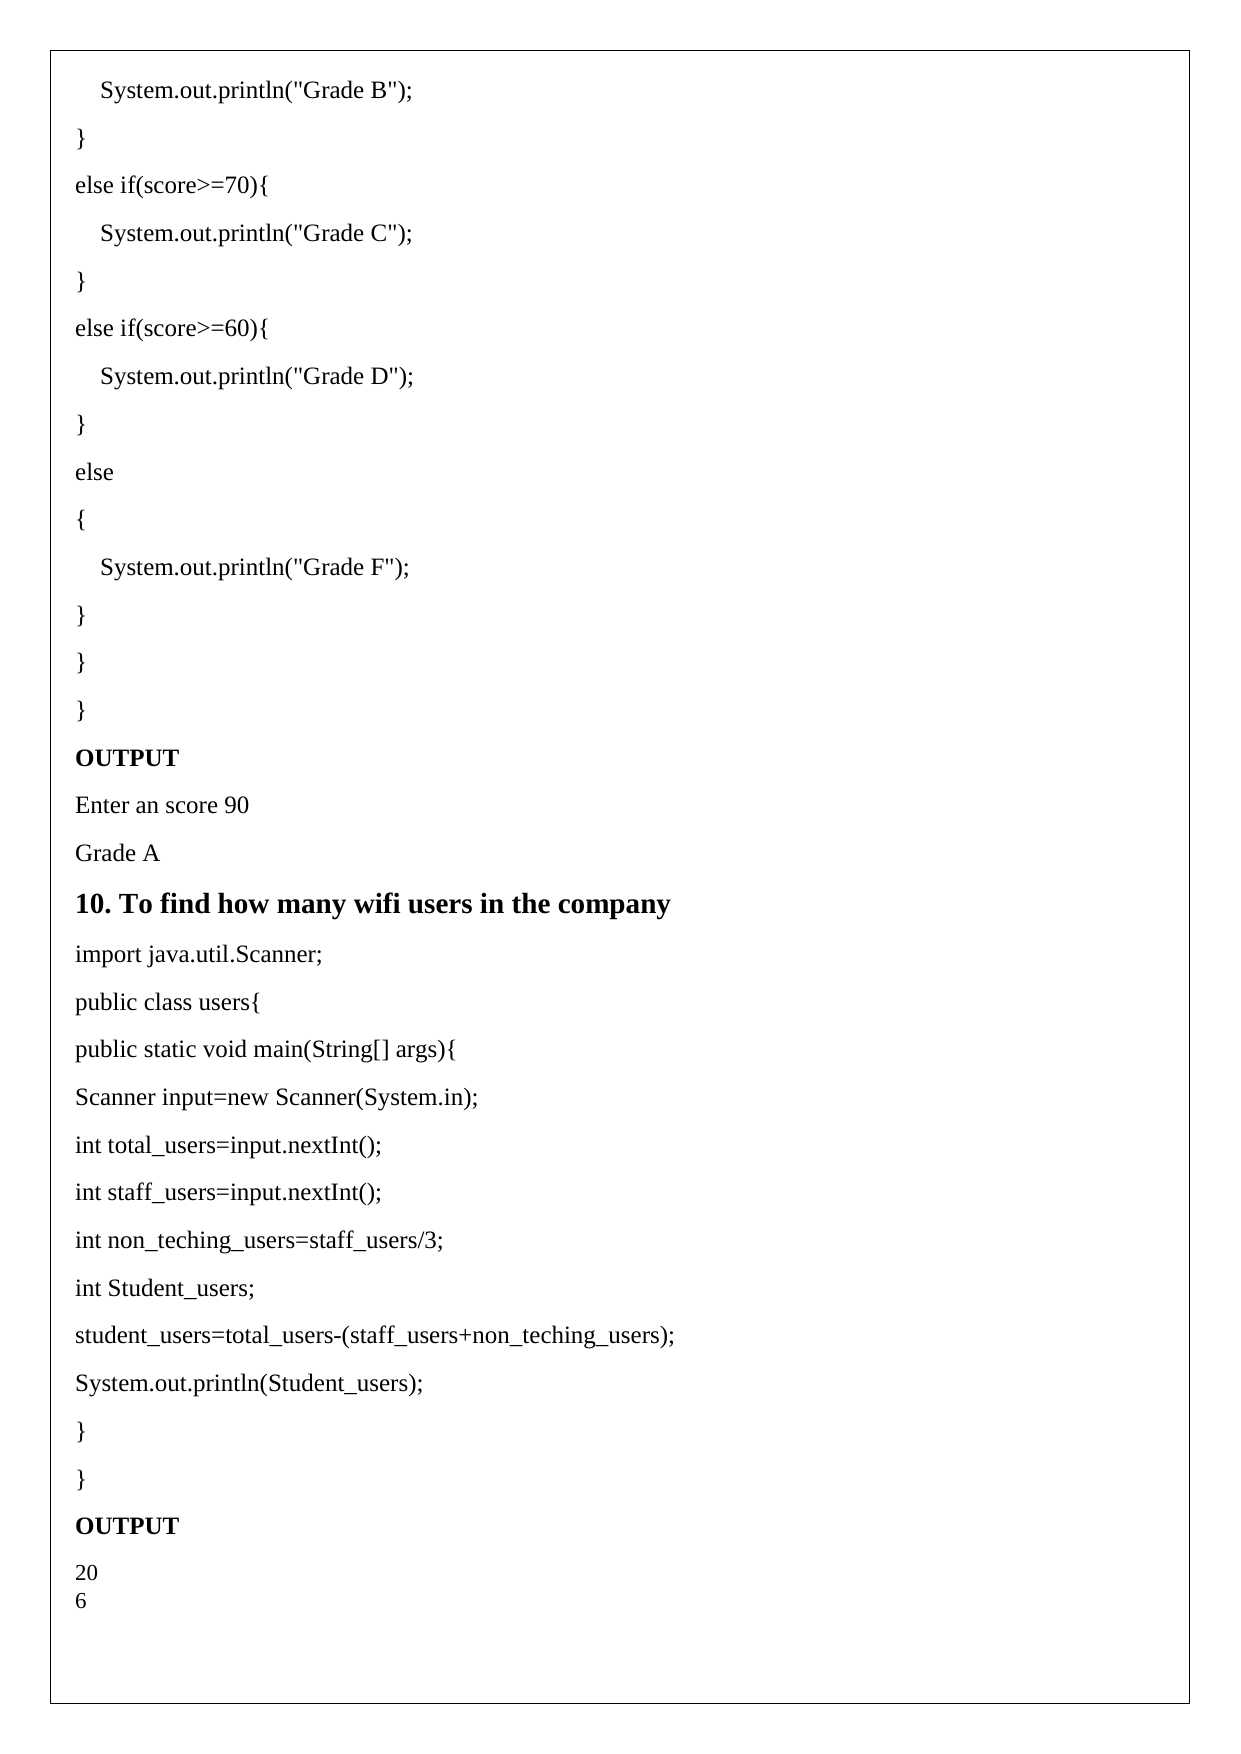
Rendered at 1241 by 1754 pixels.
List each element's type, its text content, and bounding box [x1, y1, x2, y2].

text else [75, 457, 1165, 485]
text } [75, 266, 1165, 294]
text OUTPUT [75, 743, 1165, 772]
text student_users=total_users-(staff_users+non_teching_users); [75, 1321, 1165, 1349]
text System.out.println("Grade B"); [75, 75, 1165, 104]
text else if(score>=60){ [75, 313, 1165, 342]
text int Student_users; [75, 1273, 1165, 1302]
text public static void main(String[] args){ [75, 1034, 1165, 1063]
text int total_users=input.nextInt(); [75, 1130, 1165, 1158]
text } [75, 409, 1165, 438]
text public class users{ [75, 987, 1165, 1015]
text 10. To find how many wifi users in the company [75, 886, 1165, 919]
text OUTPUT [75, 1511, 1165, 1540]
text System.out.println("Grade D"); [75, 361, 1165, 390]
text int staff_users=input.nextInt(); [75, 1177, 1165, 1206]
text } [75, 695, 1165, 724]
text System.out.println("Grade C"); [75, 218, 1165, 247]
text import java.util.Scanner; [75, 939, 1165, 968]
text } [75, 600, 1165, 628]
text 20 6 [75, 1559, 1165, 1614]
text else if(score>=70){ [75, 170, 1165, 199]
text } [75, 647, 1165, 676]
text System.out.println("Grade F"); [75, 552, 1165, 581]
text int non_teching_users=staff_users/3; [75, 1225, 1165, 1254]
text Scanner input=new Scanner(System.in); [75, 1082, 1165, 1111]
text { [75, 504, 1165, 533]
text } [75, 123, 1165, 151]
text Grade A [75, 838, 1165, 867]
text } [75, 1464, 1165, 1492]
text } [75, 1416, 1165, 1445]
text Enter an score 90 [75, 791, 1165, 819]
text System.out.println(Student_users); [75, 1368, 1165, 1397]
